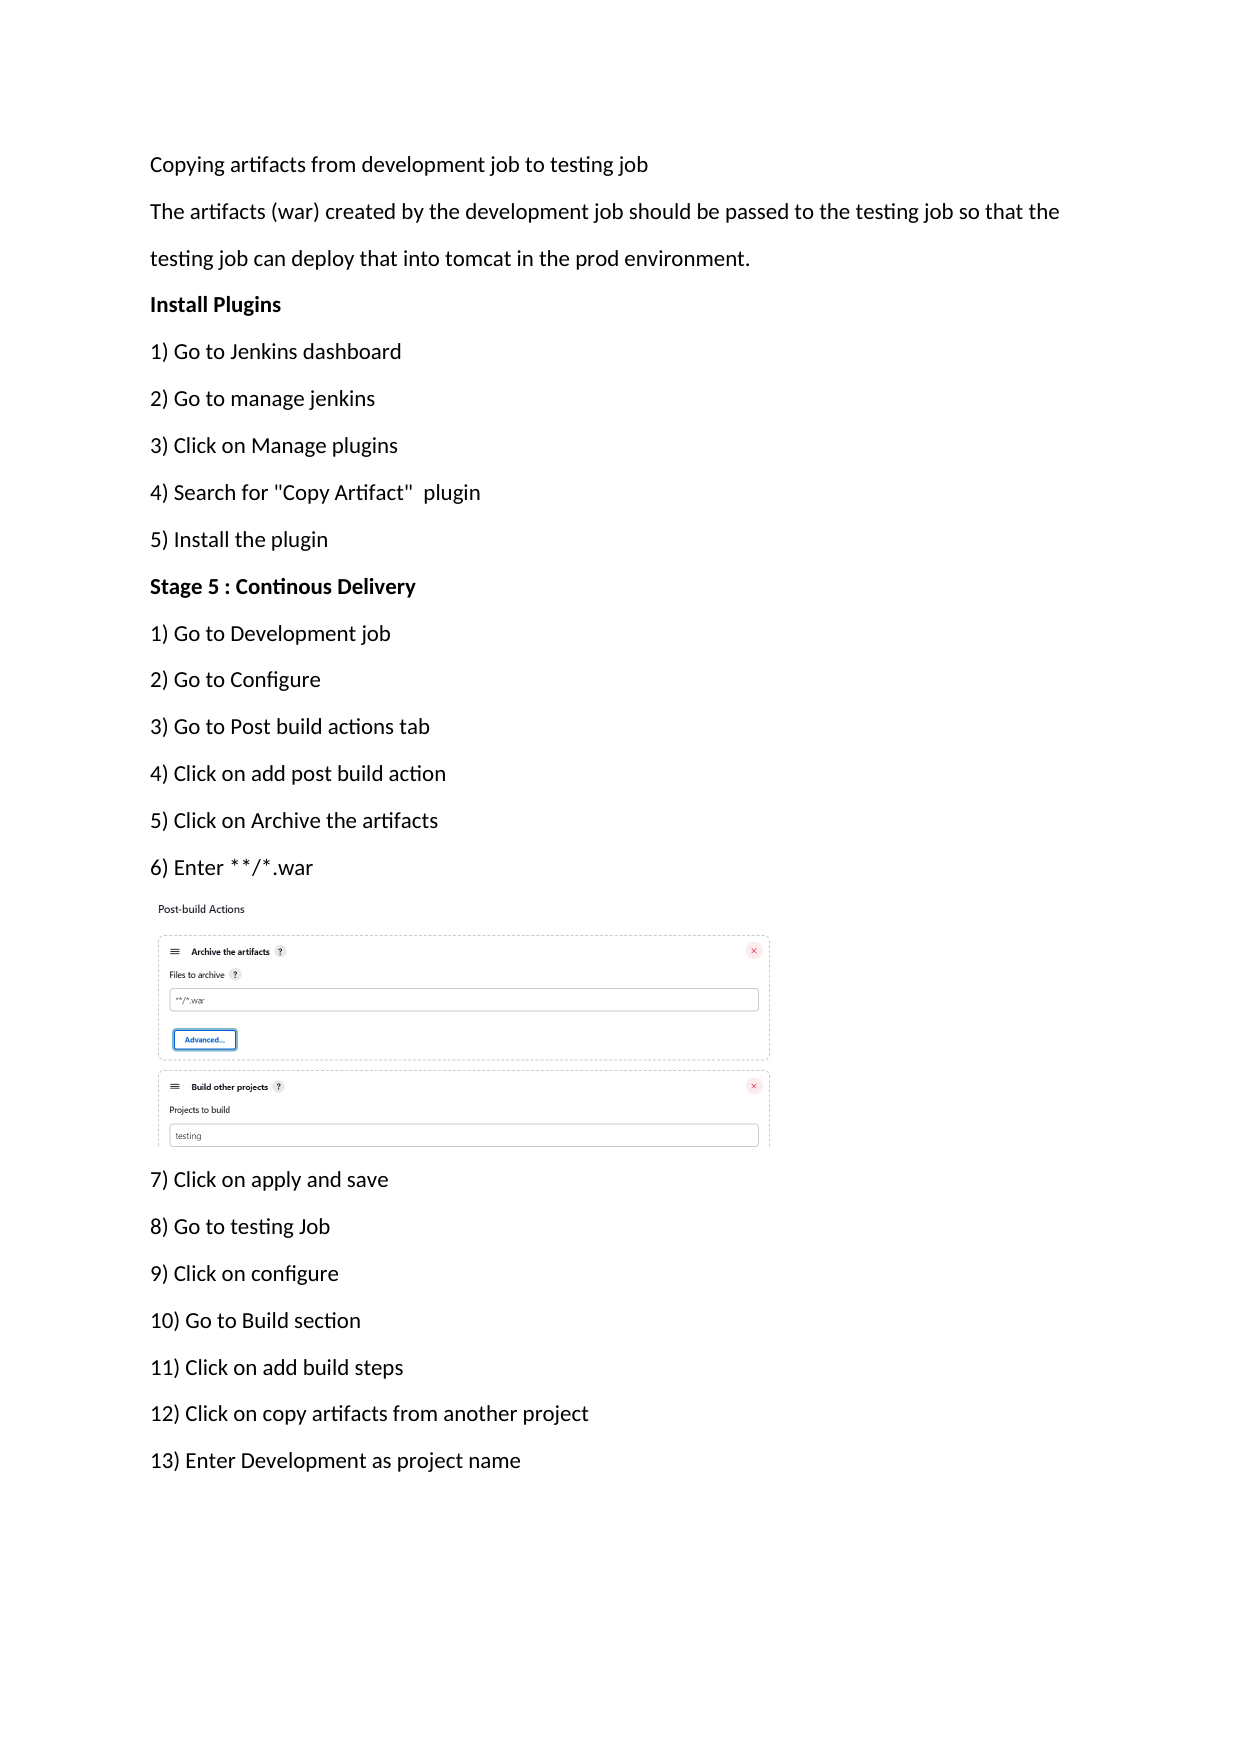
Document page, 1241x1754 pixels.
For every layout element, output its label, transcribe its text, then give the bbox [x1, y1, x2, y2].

picture [150, 900, 775, 1147]
text 1) Go to Development job [150, 619, 1090, 647]
text 8) Go to testing Job [150, 1212, 1090, 1240]
text 5) Click on Archive the artifacts [150, 806, 1090, 834]
text 7) Click on apply and save [150, 1165, 1090, 1193]
text 10) Go to Build section [150, 1306, 1090, 1334]
text 4) Search for "Copy Artifact" plugin [150, 478, 1090, 506]
text 9) Click on configure [150, 1259, 1090, 1287]
text 12) Click on copy artifacts from another project [150, 1399, 1090, 1428]
text 11) Click on add build steps [150, 1353, 1090, 1381]
text Install Plugins [150, 291, 1090, 319]
text 13) Enter Development as project name [150, 1446, 1090, 1474]
text testing job can deploy that into tomcat in the prod environment. [150, 244, 1090, 272]
text 1) Go to Jenkins dashboard [150, 337, 1090, 366]
text The artifacts (war) created by the development job should be passed to the testing job so that the [150, 197, 1090, 225]
text 3) Click on Manage plugins [150, 431, 1090, 459]
text 3) Go to Post build actions tab [150, 712, 1090, 741]
text Copying artifacts from development job to testing job [150, 150, 1090, 178]
text 2) Go to manage jenkins [150, 384, 1090, 412]
text 5) Install the plugin [150, 525, 1090, 553]
text 2) Go to Configure [150, 666, 1090, 694]
text 6) Enter **/*.war [150, 853, 1090, 881]
text 4) Click on add post build action [150, 759, 1090, 787]
text Stage 5 : Continous Delivery [150, 572, 1090, 600]
